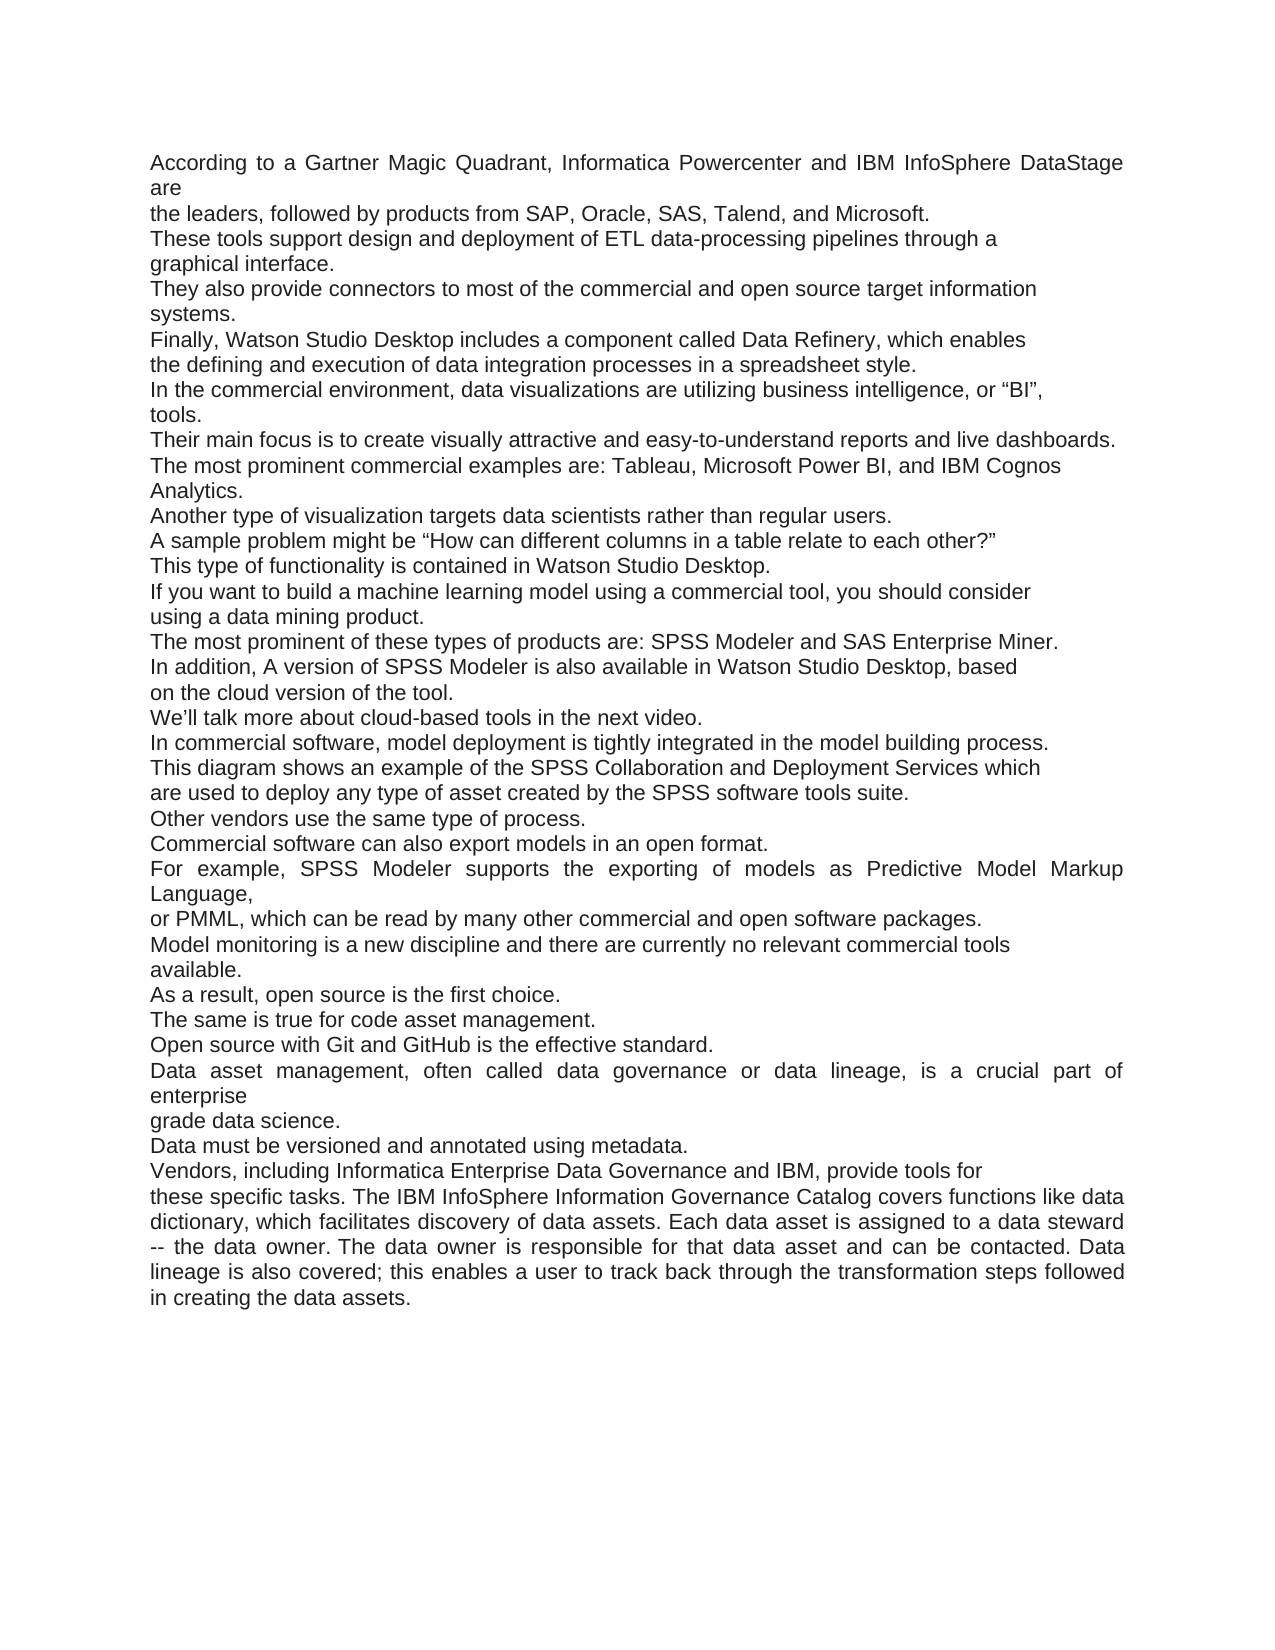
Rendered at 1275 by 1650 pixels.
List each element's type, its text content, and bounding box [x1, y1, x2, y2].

text Analytics. [150, 478, 1125, 503]
text grade data science. [150, 1108, 1125, 1133]
text The same is true for code asset management. [150, 1007, 1125, 1032]
text Commercial software can also export models in an open format. [150, 831, 1125, 856]
text available. [150, 957, 1125, 982]
text This diagram shows an example of the SPSS Collaboration and Deployment Services which [150, 755, 1125, 780]
text These tools support design and deployment of ETL data-processing pipelines through a [150, 226, 1125, 251]
text on the cloud version of the tool. [150, 679, 1125, 704]
text Data asset management, often called data governance or data lineage, is a crucial part of enterprise [150, 1057, 1125, 1108]
text As a result, open source is the first choice. [150, 982, 1125, 1007]
text Model monitoring is a new discipline and there are currently no relevant commercial tools [150, 931, 1125, 957]
text the leaders, followed by products from SAP, Oracle, SAS, Talend, and Microsoft. [150, 200, 1125, 226]
text tools. [150, 402, 1125, 427]
text Another type of visualization targets data scientists rather than regular users. [150, 503, 1125, 528]
text According to a Gartner Magic Quadrant, Informatica Powercenter and IBM InfoSphere DataStage are [150, 150, 1125, 200]
text using a data mining product. [150, 604, 1125, 629]
text systems. [150, 301, 1125, 326]
text or PMML, which can be read by many other commercial and open software packages. [150, 906, 1125, 931]
text Vendors, including Informatica Enterprise Data Governance and IBM, provide tools for [150, 1158, 1125, 1183]
text For example, SPSS Modeler supports the exporting of models as Predictive Model Markup Language, [150, 856, 1125, 906]
text In the commercial environment, data visualizations are utilizing business intelligence, or “BI”, [150, 377, 1125, 402]
text Open source with Git and GitHub is the effective standard. [150, 1032, 1125, 1057]
text If you want to build a machine learning model using a commercial tool, you should consider [150, 578, 1125, 604]
text Other vendors use the same type of process. [150, 805, 1125, 831]
text We’ll talk more about cloud-based tools in the next video. [150, 704, 1125, 730]
text graphical interface. [150, 251, 1125, 276]
text Their main focus is to create visually attractive and easy-to-understand reports and live dashboards. [150, 427, 1125, 452]
text A sample problem might be “How can different columns in a table relate to each other?” [150, 528, 1125, 553]
text In addition, A version of SPSS Modeler is also available in Watson Studio Desktop, based [150, 654, 1125, 679]
text Data must be versioned and annotated using metadata. [150, 1133, 1125, 1158]
text these specific tasks. The IBM InfoSphere Information Governance Catalog covers functions like data dictionary, which facilitates discovery of data assets. Each data asset is assigned to a data steward -- the data owner. The data owner is responsible for that data asset and can be contacted. Data lineage is also covered; this enables a user to track back through the transformation steps followed in creating the data assets. [150, 1183, 1125, 1309]
text This type of functionality is contained in Watson Studio Desktop. [150, 553, 1125, 578]
text They also provide connectors to most of the commercial and open source target information [150, 276, 1125, 301]
text The most prominent commercial examples are: Tableau, Microsoft Power BI, and IBM Cognos [150, 452, 1125, 478]
text In commercial software, model deployment is tightly integrated in the model building process. [150, 730, 1125, 755]
text are used to deploy any type of asset created by the SPSS software tools suite. [150, 780, 1125, 805]
text Finally, Watson Studio Desktop includes a component called Data Refinery, which enables [150, 326, 1125, 352]
text The most prominent of these types of products are: SPSS Modeler and SAS Enterprise Miner. [150, 629, 1125, 654]
text the defining and execution of data integration processes in a spreadsheet style. [150, 352, 1125, 377]
